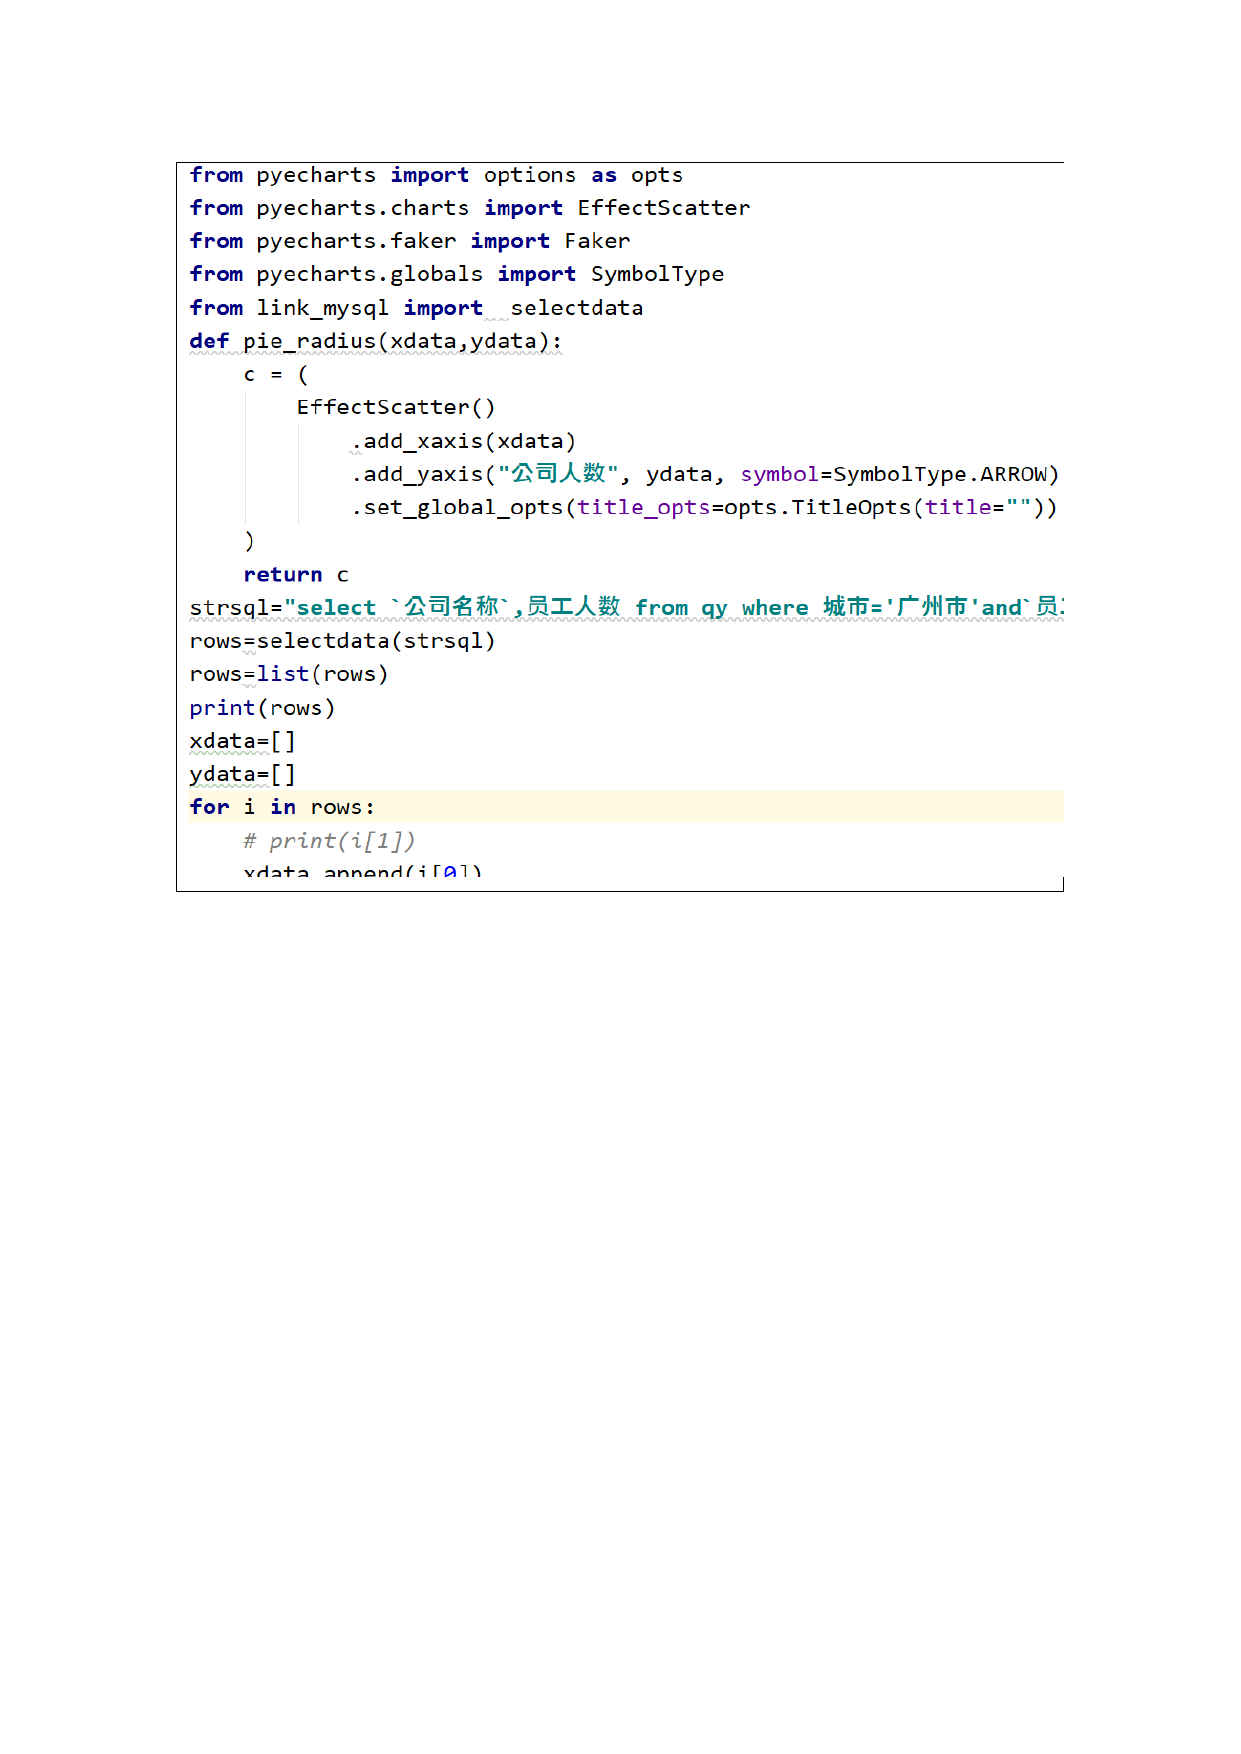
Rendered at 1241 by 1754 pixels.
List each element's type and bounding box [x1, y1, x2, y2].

table_cell [177, 163, 1063, 891]
picture [187, 163, 1064, 877]
